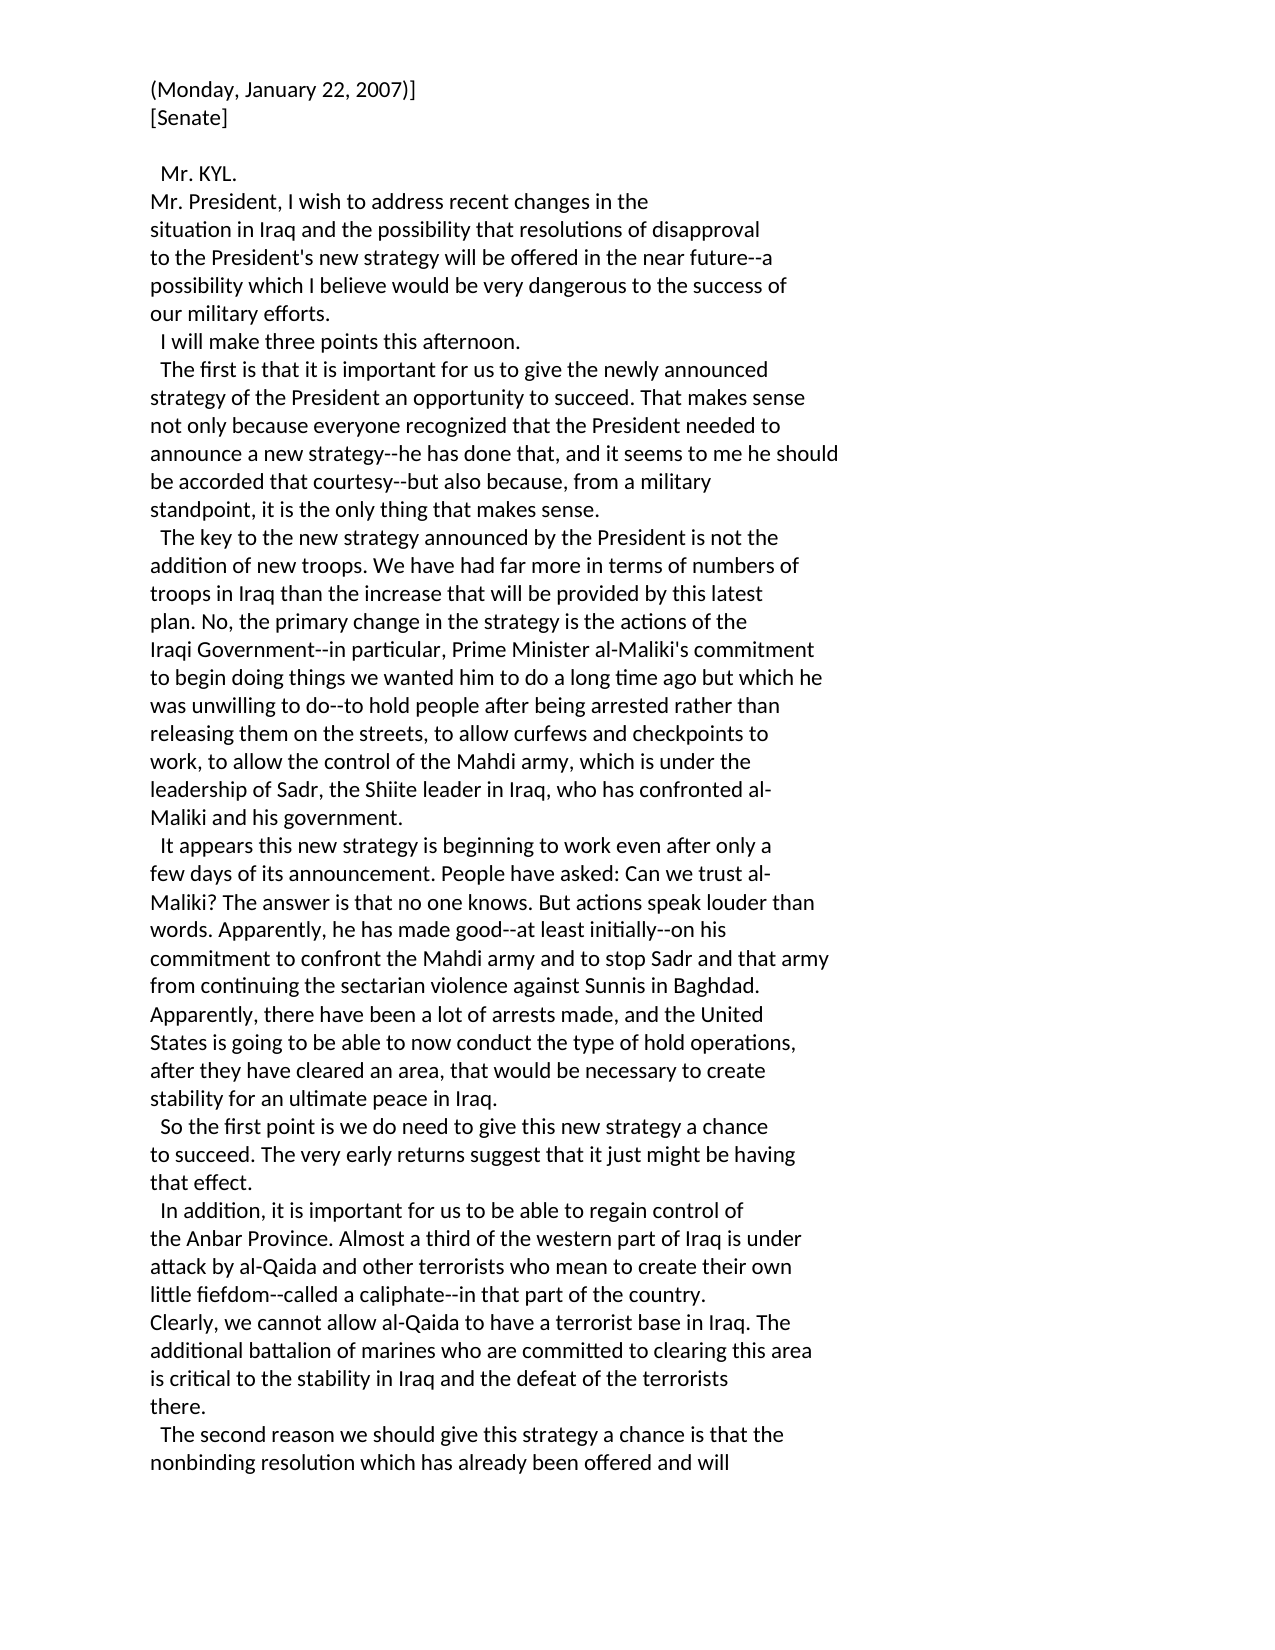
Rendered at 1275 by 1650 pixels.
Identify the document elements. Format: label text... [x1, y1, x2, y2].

text nonbinding resolution which has already been offered and will [150, 1448, 1125, 1476]
text leadership of Sadr, the Shiite leader in Iraq, who has confronted al- [150, 776, 1125, 803]
text our military efforts. [150, 299, 1125, 327]
text few days of its announcement. People have asked: Can we trust al- [150, 859, 1125, 888]
text to succeed. The very early returns suggest that it just might be having [150, 1140, 1125, 1168]
text not only because everyone recognized that the President needed to [150, 411, 1125, 439]
text little fiefdom--called a caliphate--in that part of the country. [150, 1280, 1125, 1308]
text Clearly, we cannot allow al-Qaida to have a terrorist base in Iraq. The [150, 1308, 1125, 1336]
text In addition, it is important for us to be able to regain control of [150, 1196, 1125, 1224]
text be accorded that courtesy--but also because, from a military [150, 467, 1125, 495]
text after they have cleared an area, that would be necessary to create [150, 1056, 1125, 1084]
text States is going to be able to now conduct the type of hold operations, [150, 1028, 1125, 1056]
text commitment to confront the Mahdi army and to stop Sadr and that army [150, 944, 1125, 972]
text the Anbar Province. Almost a third of the western part of Iraq is under [150, 1224, 1125, 1252]
text is critical to the stability in Iraq and the defeat of the terrorists [150, 1364, 1125, 1392]
text The key to the new strategy announced by the President is not the [150, 523, 1125, 551]
text The first is that it is important for us to give the newly announced [150, 355, 1125, 383]
text to begin doing things we wanted him to do a long time ago but which he [150, 663, 1125, 691]
text words. Apparently, he has made good--at least initially--on his [150, 916, 1125, 944]
text It appears this new strategy is beginning to work even after only a [150, 832, 1125, 859]
text that effect. [150, 1168, 1125, 1196]
text I will make three points this afternoon. [150, 327, 1125, 355]
text addition of new troops. We have had far more in terms of numbers of [150, 551, 1125, 579]
text plan. No, the primary change in the strategy is the actions of the [150, 607, 1125, 635]
text troops in Iraq than the increase that will be provided by this latest [150, 579, 1125, 607]
text Iraqi Government--in particular, Prime Minister al-Maliki's commitment [150, 635, 1125, 663]
text attack by al-Qaida and other terrorists who mean to create their own [150, 1252, 1125, 1280]
text Maliki and his government. [150, 803, 1125, 832]
text from continuing the sectarian violence against Sunnis in Baghdad. [150, 972, 1125, 1000]
text Maliki? The answer is that no one knows. But actions speak louder than [150, 888, 1125, 916]
text Apparently, there have been a lot of arrests made, and the United [150, 1000, 1125, 1028]
text stability for an ultimate peace in Iraq. [150, 1084, 1125, 1112]
text there. [150, 1392, 1125, 1420]
text possibility which I believe would be very dangerous to the success of [150, 271, 1125, 299]
text situation in Iraq and the possibility that resolutions of disapproval [150, 215, 1125, 243]
text releasing them on the streets, to allow curfews and checkpoints to [150, 719, 1125, 747]
text standpoint, it is the only thing that makes sense. [150, 495, 1125, 523]
text Mr. President, I wish to address recent changes in the [150, 187, 1125, 215]
text strategy of the President an opportunity to succeed. That makes sense [150, 383, 1125, 411]
text So the first point is we do need to give this new strategy a chance [150, 1112, 1125, 1140]
text was unwilling to do--to hold people after being arrested rather than [150, 691, 1125, 719]
text additional battalion of marines who are committed to clearing this area [150, 1336, 1125, 1364]
text announce a new strategy--he has done that, and it seems to me he should [150, 439, 1125, 467]
text to the President's new strategy will be offered in the near future--a [150, 243, 1125, 271]
text The second reason we should give this strategy a chance is that the [150, 1420, 1125, 1448]
text work, to allow the control of the Mahdi army, which is under the [150, 747, 1125, 776]
